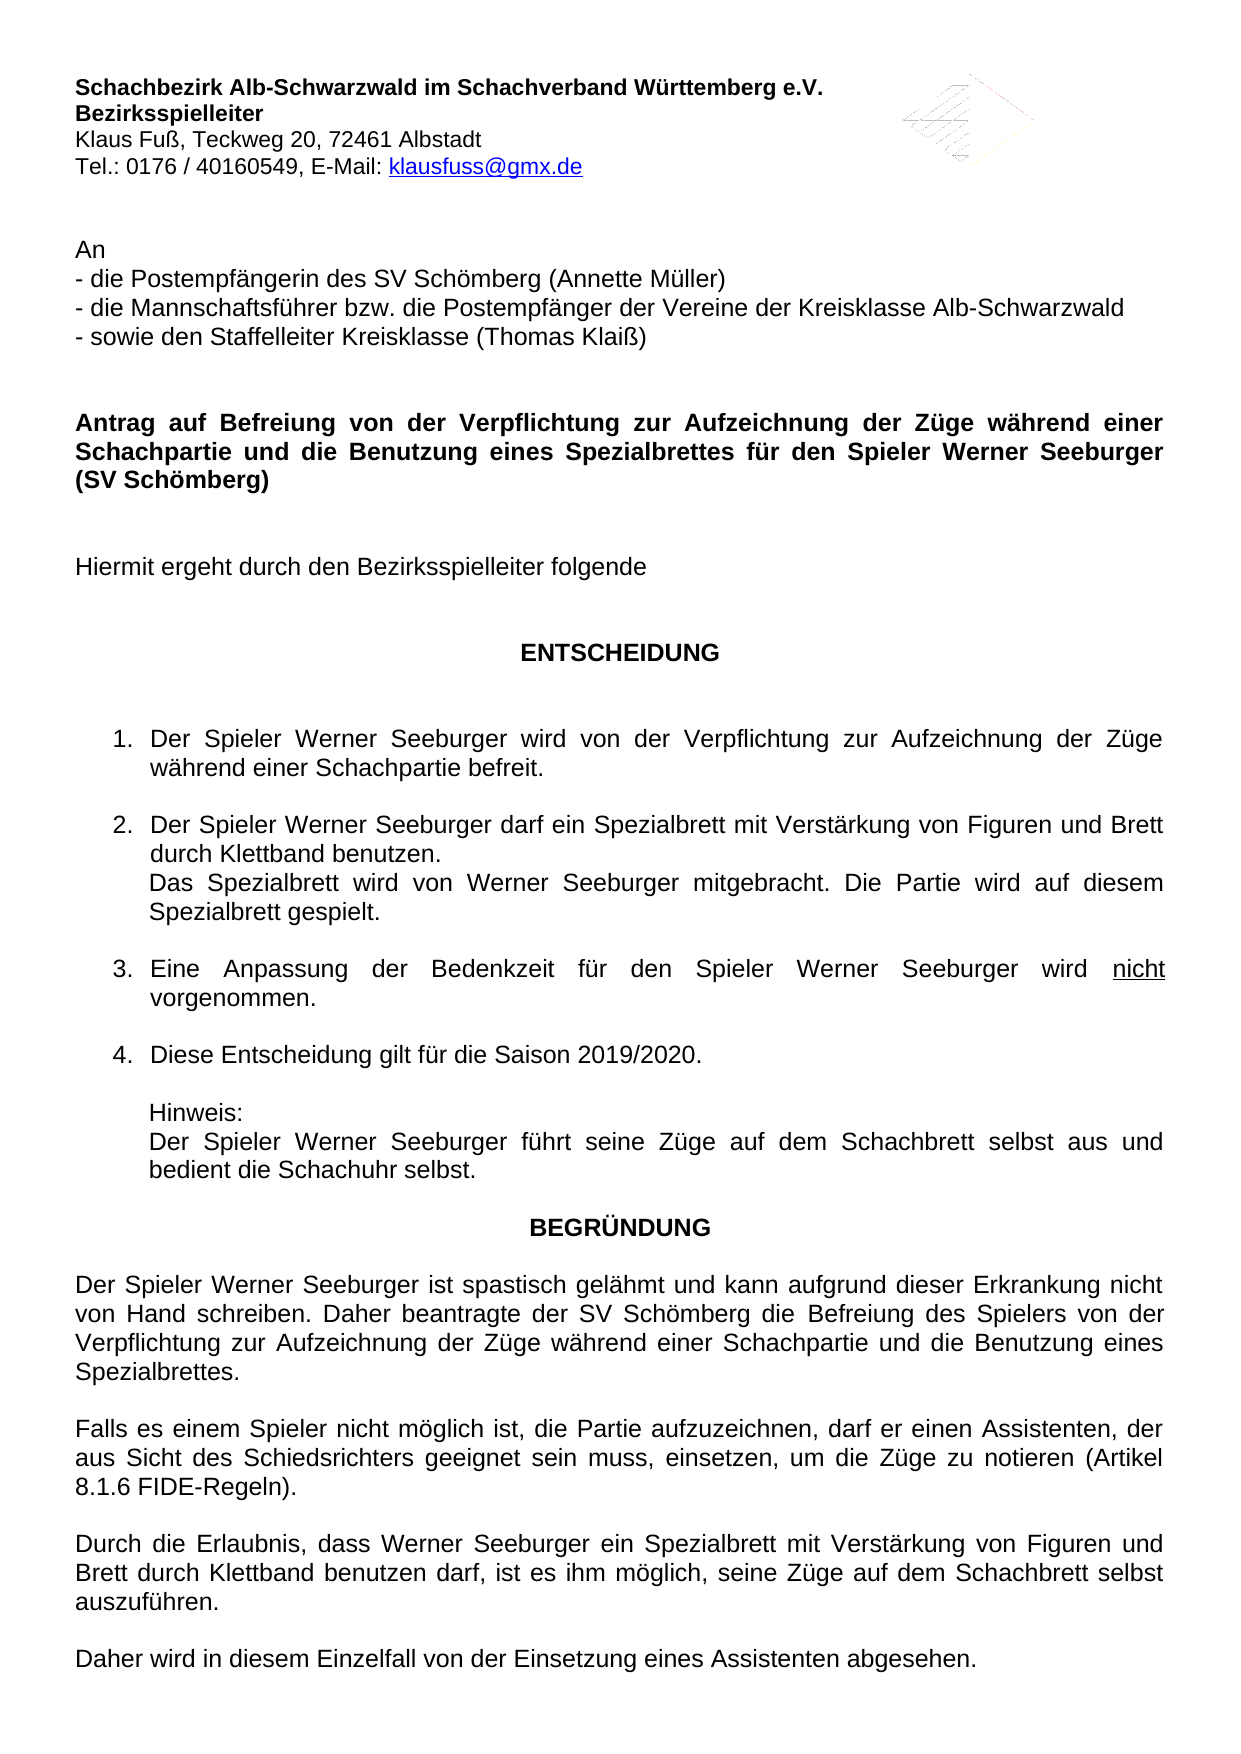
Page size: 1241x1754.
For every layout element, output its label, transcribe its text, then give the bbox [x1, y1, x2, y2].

text Daher wird in diesem Einzelfall von der Einsetzung eines Assistenten abgesehen. [75, 1644, 1165, 1673]
text Falls es einem Spieler nicht möglich ist, die Partie aufzuzeichnen, darf er einen Assistenten, der aus Sicht des Schiedsrichters geeignet sein muss, einsetzen, um die Züge zu notieren (Artikel 8.1.6 FIDE-Regeln). [75, 1414, 1165, 1500]
text BEGRÜNDUNG [75, 1213, 1165, 1241]
text Durch die Erlaubnis, dass Werner Seeburger ein Spezialbrett mit Verstärkung von Figuren und Brett durch Klettband benutzen darf, ist es ihm möglich, seine Züge auf dem Schachbrett selbst auszuführen. [75, 1529, 1165, 1615]
text Hinweis: [149, 1098, 1165, 1126]
text Das Spezialbrett wird von Werner Seeburger mitgebracht. Die Partie wird auf diesem Spezialbrett gespielt. [149, 868, 1165, 925]
text An [75, 235, 1165, 264]
text Der Spieler Werner Seeburger ist spastisch gelähmt und kann aufgrund dieser Erkrankung nicht von Hand schreiben. Daher beantragte der SV Schömberg die Befreiung des Spielers von der Verpflichtung zur Aufzeichnung der Züge während einer Schachpartie und die Benutzung eines Spezialbrettes. [75, 1270, 1165, 1385]
list Der Spieler Werner Seeburger wird von der Verpflichtung zur Aufzeichnung der Züge während einer Schachpartie befreit. [112, 724, 1165, 781]
list Eine Anpassung der Bedenkzeit für den Spieler Werner Seeburger wird nicht vorgenommen. [112, 954, 1165, 1011]
text - sowie den Staffelleiter Kreisklasse (Thomas Klaiß) [75, 321, 1165, 350]
list Der Spieler Werner Seeburger darf ein Spezialbrett mit Verstärkung von Figuren und Brett durch Klettband benutzen. [112, 810, 1165, 868]
list Diese Entscheidung gilt für die Saison 2019/2020. [112, 1040, 1165, 1069]
text Der Spieler Werner Seeburger führt seine Züge auf dem Schachbrett selbst aus und bedient die Schachuhr selbst. [149, 1126, 1165, 1184]
text - die Mannschaftsführer bzw. die Postempfänger der Vereine der Kreisklasse Alb-Schwarzwald [75, 293, 1165, 321]
text ENTSCHEIDUNG [75, 638, 1165, 666]
text - die Postempfängerin des SV Schömberg (Annette Müller) [75, 264, 1165, 293]
text Hiermit ergeht durch den Bezirksspielleiter folgende [75, 551, 1165, 580]
text Antrag auf Befreiung von der Verpflichtung zur Aufzeichnung der Züge während einer Schachpartie und die Benutzung eines Spezialbrettes für den Spieler Werner Seeburger (SV Schömberg) [75, 408, 1165, 494]
